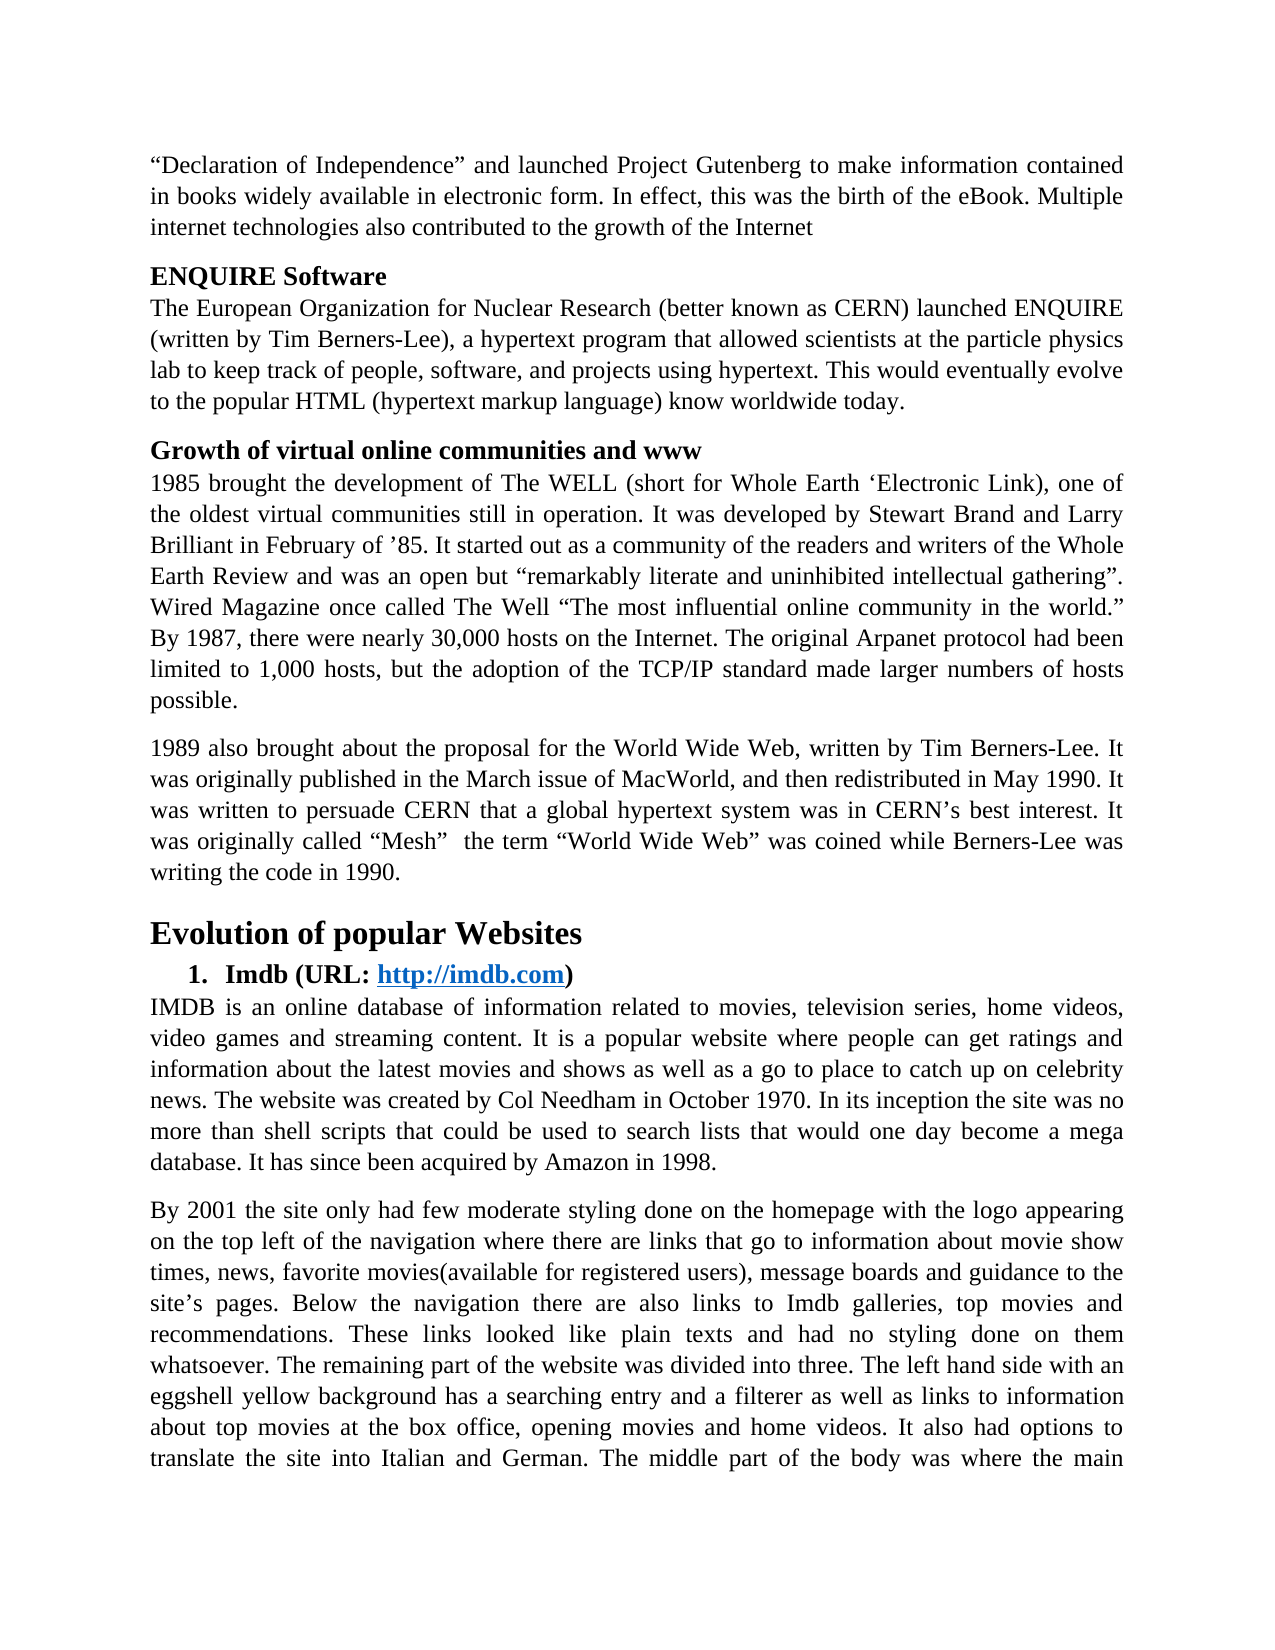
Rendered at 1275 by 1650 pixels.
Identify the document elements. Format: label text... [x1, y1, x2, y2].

subtitle Growth of virtual online communities and www [150, 434, 1125, 465]
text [150, 1195, 1125, 1472]
text 1985 brought the development of The WELL (short for Whole Earth ‘Electronic Link), one of the oldest virtual communities still in operation. It was developed by Stewart Brand and Larry Brilliant in February of ’85. It started out as a community of the readers and writers of the Whole Earth Review and was an open but “remarkably literate and uninhibited intellectual gathering”. Wired Magazine once called The Well “The most influential online community in the world.” By 1987, there were nearly 30,000 hosts on the Internet. The original Arpanet protocol had been limited to 1,000 hosts, but the adoption of the TCP/IP standard made larger numbers of hosts possible. [150, 468, 1125, 714]
text IMDB is an online database of information related to movies, television series, home videos, video games and streaming content. It is a popular website where people can get ratings and information about the latest movies and shows as well as a go to place to catch up on celebrity news. The website was created by Col Needham in October 1970. In its inception the site was no more than shell scripts that could be used to search lists that would one day become a mega database. It has since been acquired by Amazon in 1998. [150, 992, 1125, 1176]
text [150, 150, 1125, 241]
text 1989 also brought about the proposal for the World Wide Web, written by Tim Berners-Lee. It was originally published in the March issue of MacWorld, and then redistributed in May 1990. It was written to persuade CERN that a global hypertext system was in CERN’s best interest. It was originally called “Mesh” the term “World Wide Web” was coined while Berners-Lee was writing the code in 1990. [150, 733, 1125, 886]
subtitle ENQUIRE Software [150, 260, 1125, 291]
subtitle Evolution of popular Websites [150, 913, 1125, 951]
text The European Organization for Nuclear Research (better known as CERN) launched ENQUIRE (written by Tim Berners-Lee), a hypertext program that allowed scientists at the particle physics lab to keep track of people, software, and projects using hypertext. This would eventually evolve to the popular HTML (hypertext markup language) know worldwide today. [150, 293, 1125, 415]
subtitle Imdb (URL: http://imdb.com) [187, 958, 1125, 989]
